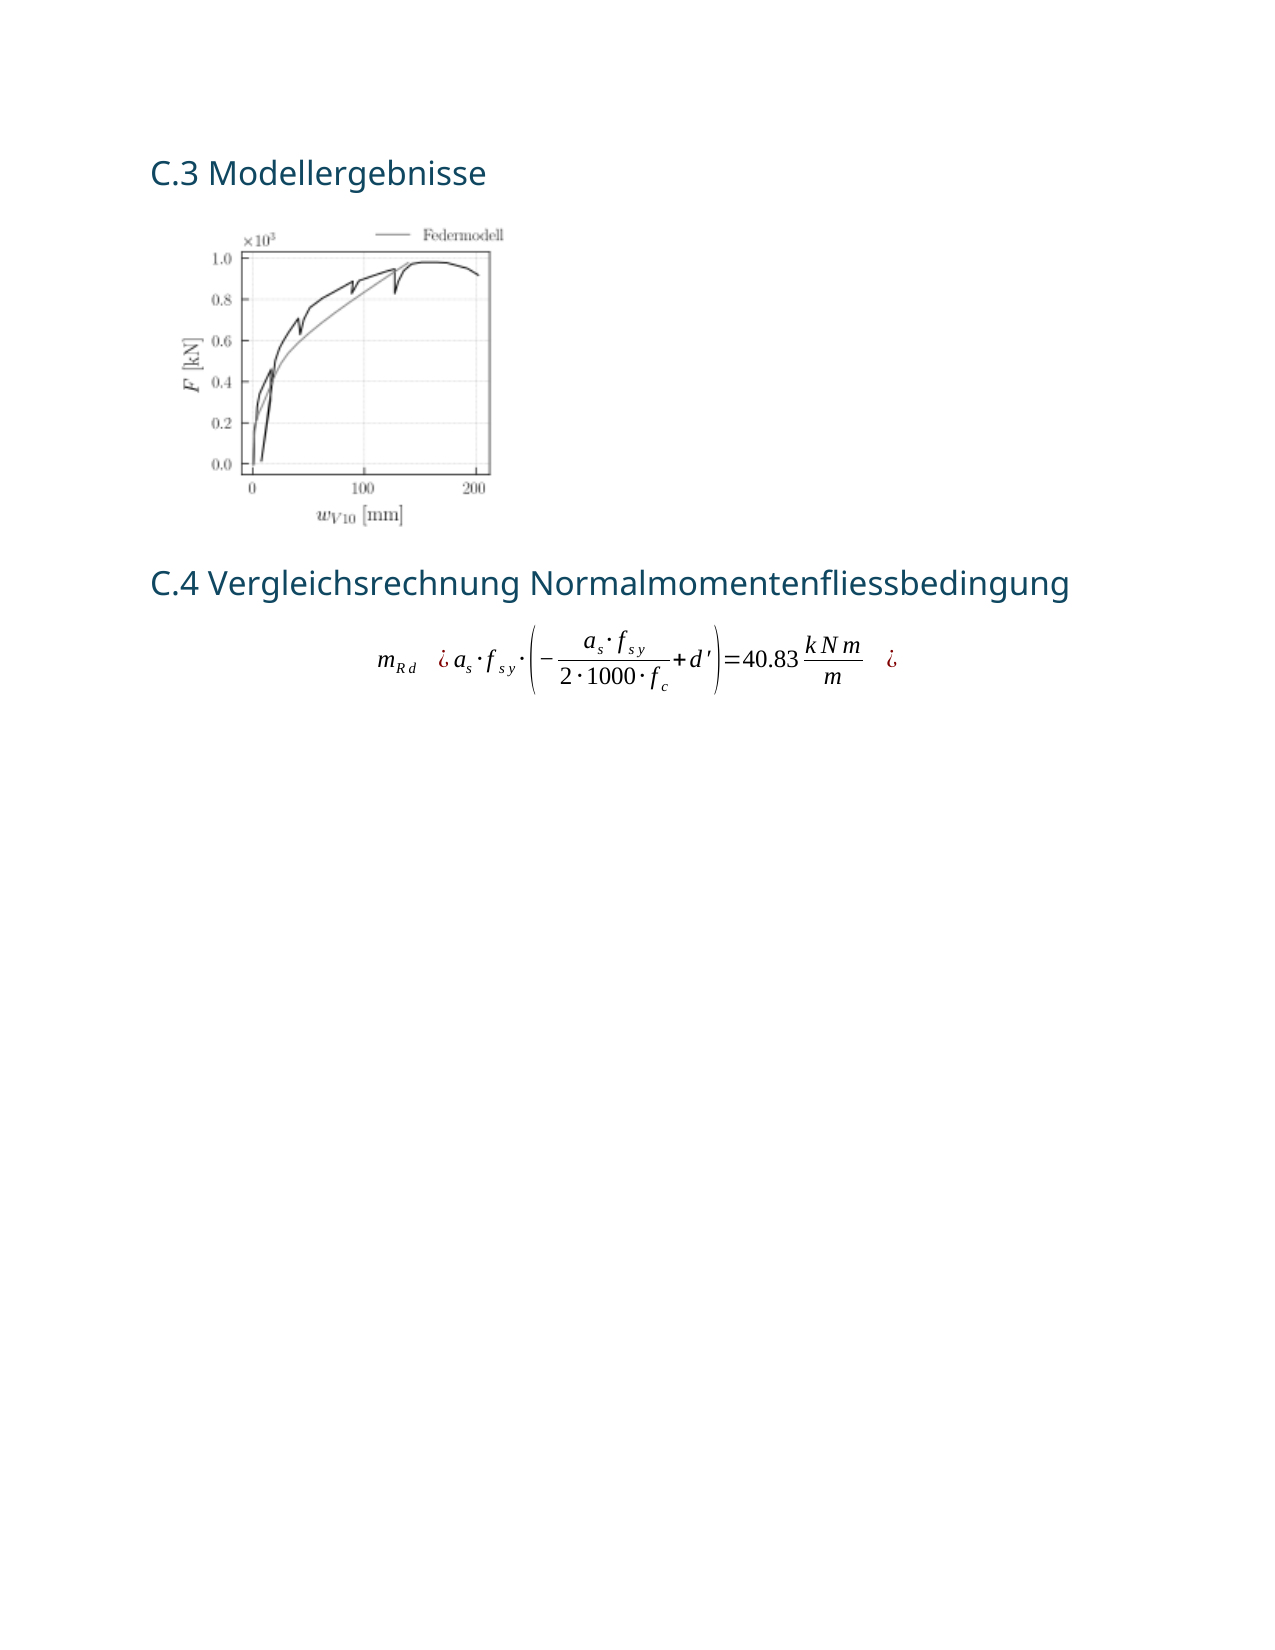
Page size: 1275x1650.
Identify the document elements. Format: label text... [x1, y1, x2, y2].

subtitle C.3 Modellergebnisse [150, 150, 1125, 195]
subtitle C.4 Vergleichsrechnung Normalmomentenfliessbedingung [150, 559, 1125, 605]
picture [168, 214, 532, 541]
